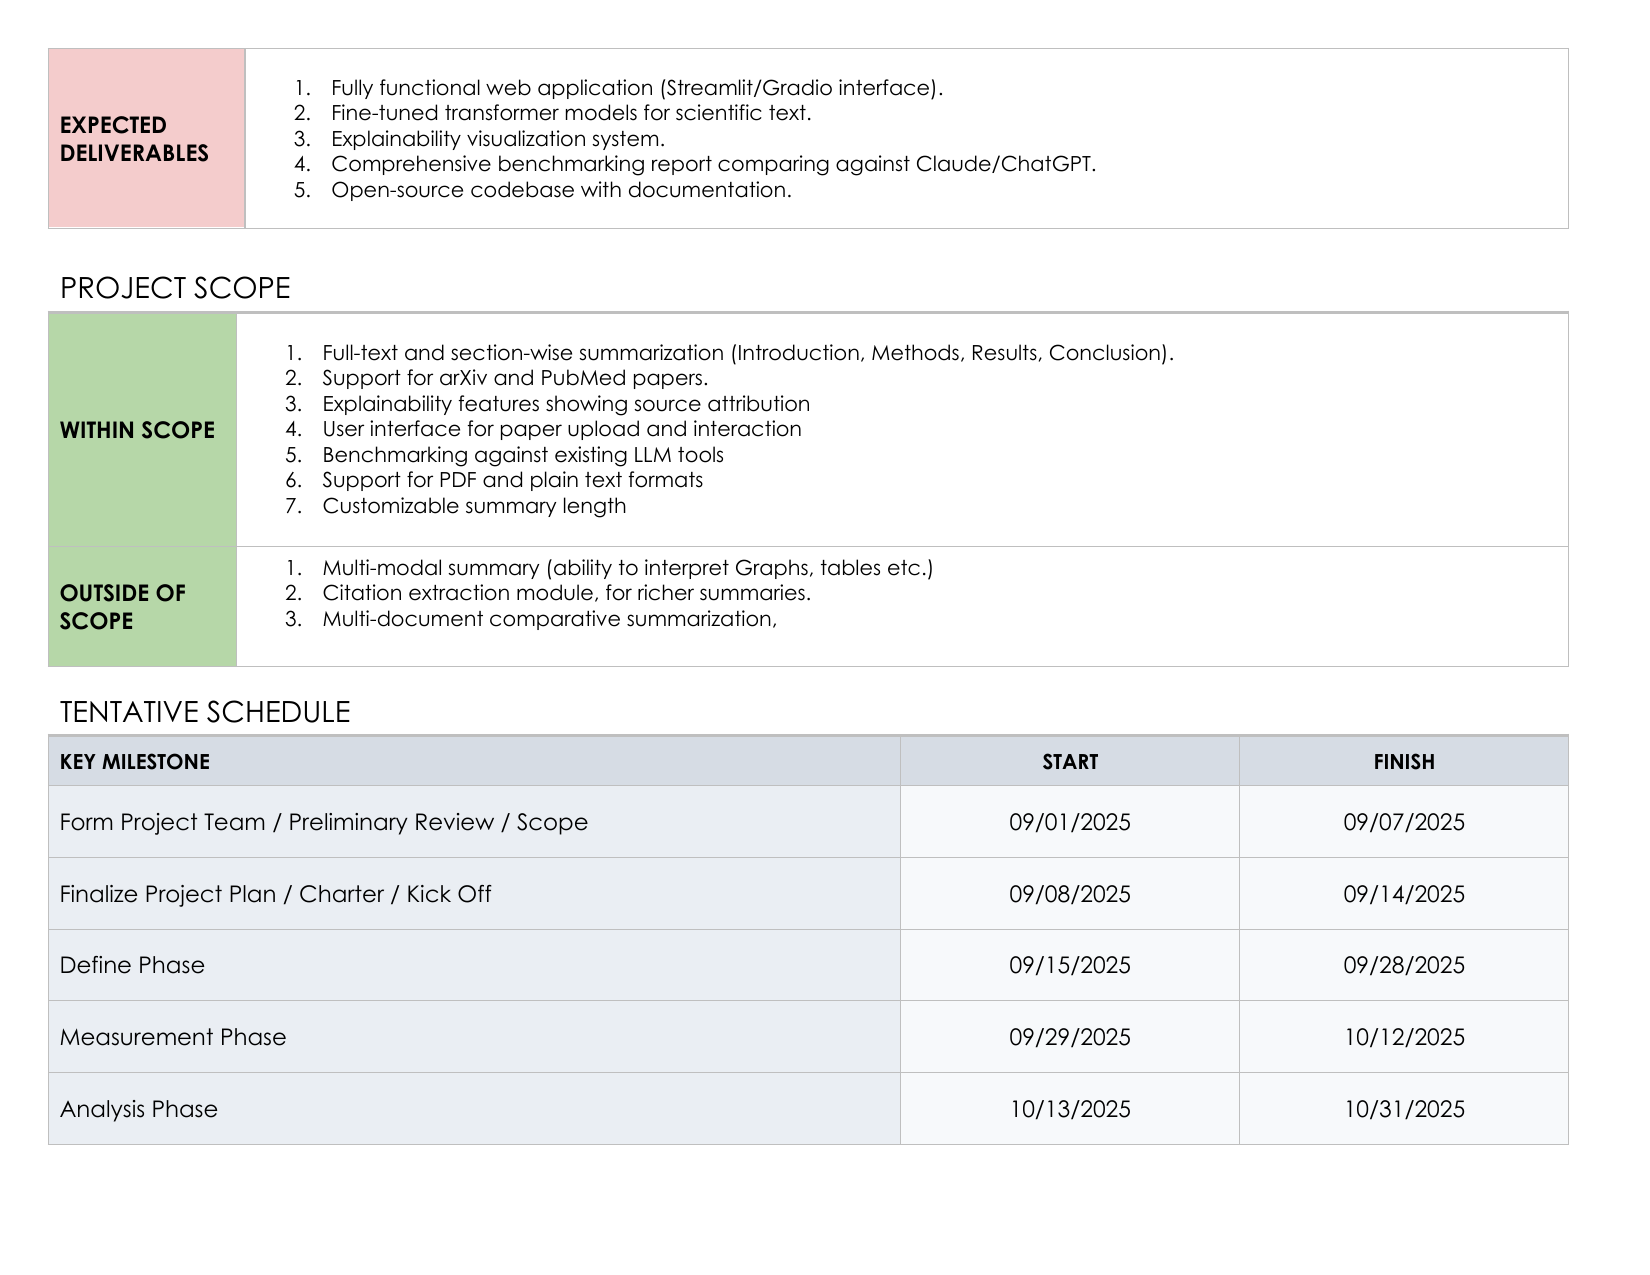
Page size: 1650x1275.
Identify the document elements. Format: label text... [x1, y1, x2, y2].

table_cell OUTSIDE OF SCOPE [49, 547, 236, 666]
table_header Full-text and section-wise summarization (Introduction, Methods, Results, Conclusion). Support for arXiv and PubMed papers. Explainability features showing source attribution User interface for paper upload and interaction Benchmarking against existing LLM tools Support for PDF and plain text formats Customizable summary length [237, 314, 1568, 546]
table_header FINISH [1240, 737, 1568, 785]
table_cell 09/15/2025 [901, 930, 1239, 1000]
text PROJECT SCOPE [60, 269, 1575, 305]
table_cell EXPECTED DELIVERABLES [49, 49, 244, 227]
table_cell 09/07/2025 [1240, 786, 1568, 857]
table_cell 09/08/2025 [901, 858, 1239, 929]
table_cell 09/14/2025 [1240, 858, 1568, 929]
table_cell Fully functional web application (Streamlit/Gradio interface). Fine-tuned transformer models for scientific text. Explainability visualization system. Comprehensive benchmarking report comparing against Claude/ChatGPT. Open-source codebase with documentation. [246, 49, 1568, 227]
table_cell 09/28/2025 [1240, 930, 1568, 1000]
table_cell 10/12/2025 [1240, 1001, 1568, 1072]
text TENTATIVE SCHEDULE [60, 693, 1575, 728]
table_cell Multi-modal summary (ability to interpret Graphs, tables etc.) Citation extraction module, for richer summaries. Multi-document comparative summarization, [237, 547, 1568, 666]
table_header WITHIN SCOPE [49, 314, 236, 546]
table_cell Define Phase [49, 930, 900, 1000]
table_cell Finalize Project Plan / Charter / Kick Off [49, 858, 900, 929]
table_cell Analysis Phase [49, 1073, 900, 1144]
table_header START [901, 737, 1239, 785]
table_cell Form Project Team / Preliminary Review / Scope [49, 786, 900, 857]
table_cell 09/01/2025 [901, 786, 1239, 857]
table_cell Measurement Phase [49, 1001, 900, 1072]
table_cell 10/31/2025 [1240, 1073, 1568, 1144]
table_cell 10/13/2025 [901, 1073, 1239, 1144]
table_cell 09/29/2025 [901, 1001, 1239, 1072]
table_header KEY MILESTONE [49, 737, 900, 785]
